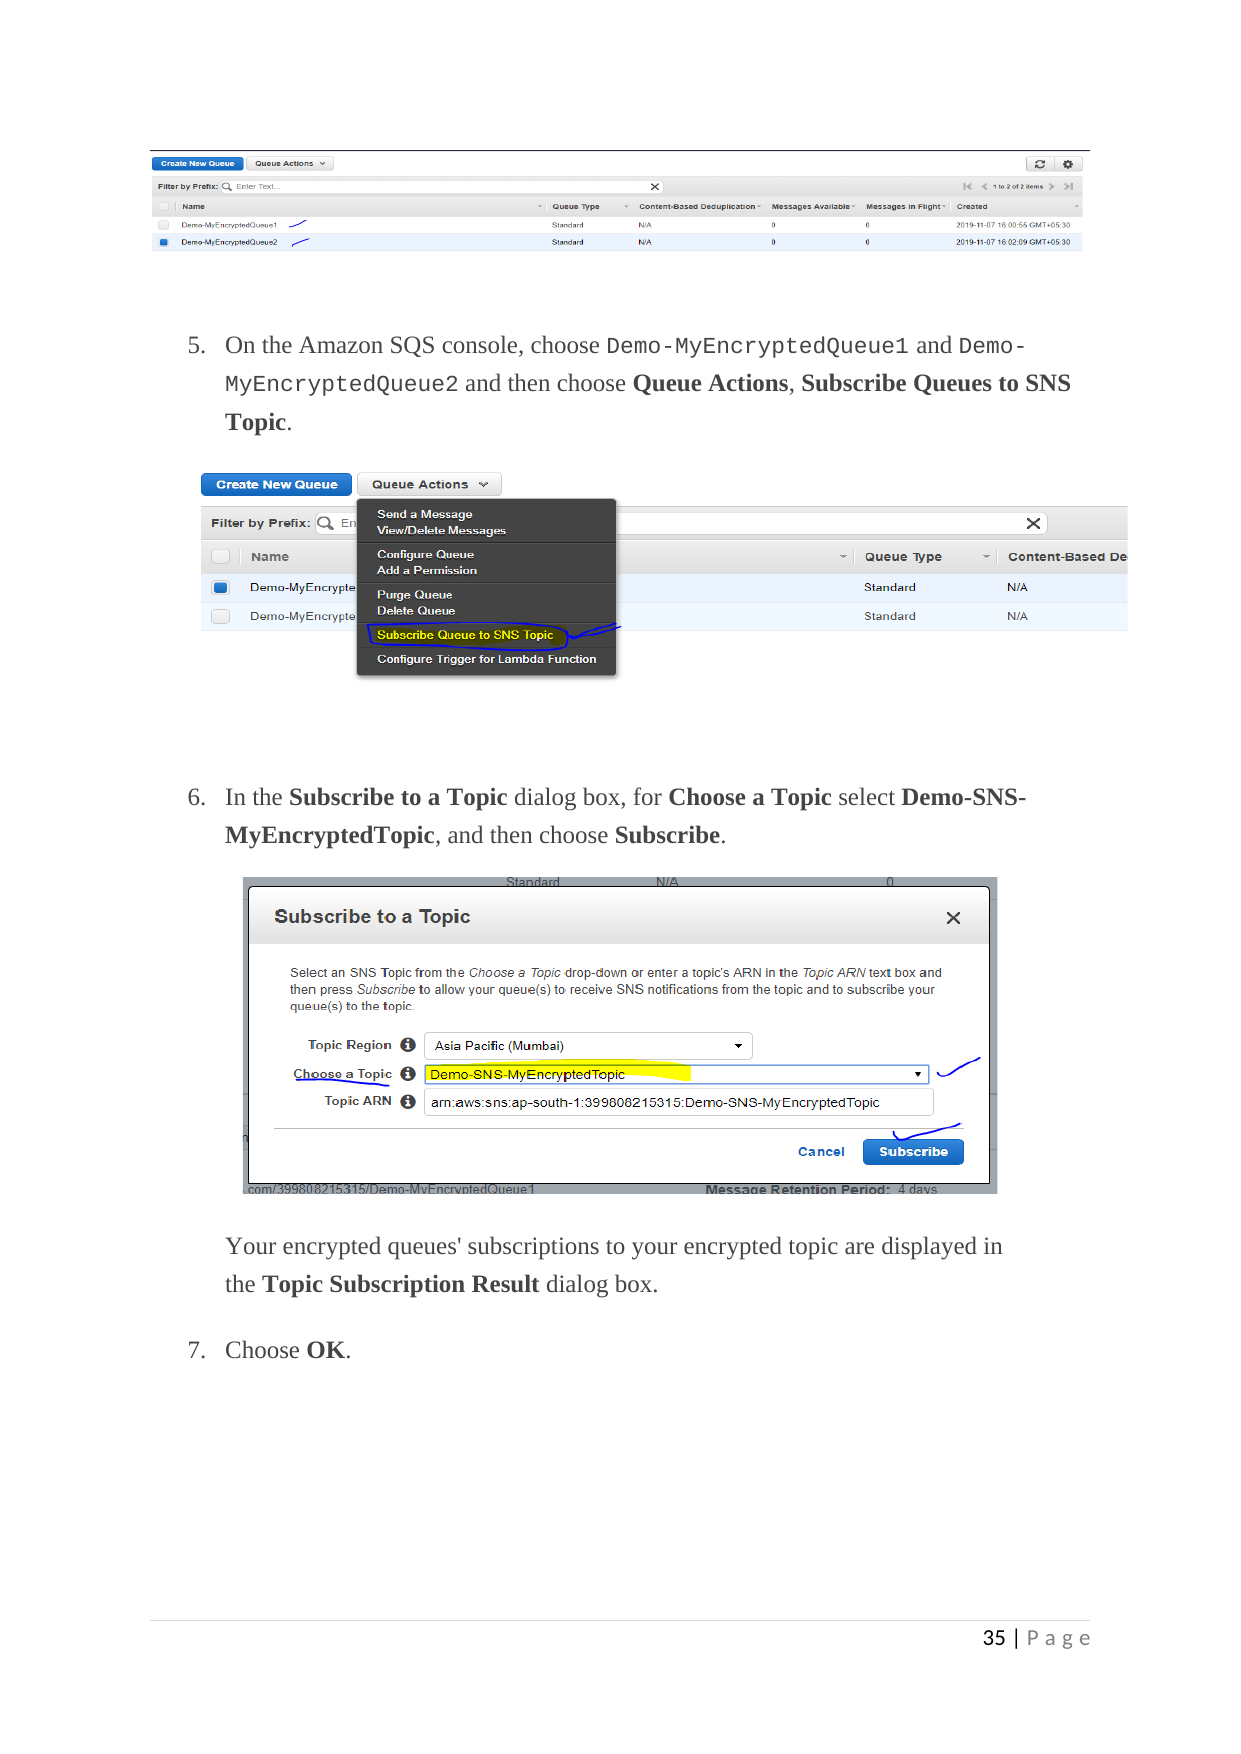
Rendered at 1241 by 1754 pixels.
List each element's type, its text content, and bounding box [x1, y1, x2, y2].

list On the Amazon SQS console, choose Demo-MyEncryptedQueue1 and Demo-MyEncryptedQueue2 and then choose Queue Actions, Subscribe Queues to SNS Topic. [187, 323, 1090, 435]
picture [150, 150, 1091, 294]
text Your encrypted queues' subscriptions to your encrypted topic are displayed in the Topic Subscription Result dialog box. [225, 1222, 1090, 1297]
list In the Subscribe to a Topic dialog box, for Choose a Topic select Demo-SNS-MyEncryptedTopic, and then choose Subscribe. [187, 773, 1090, 848]
picture [187, 464, 1128, 745]
picture [242, 877, 998, 1194]
list Choose OK. [187, 1327, 1090, 1364]
